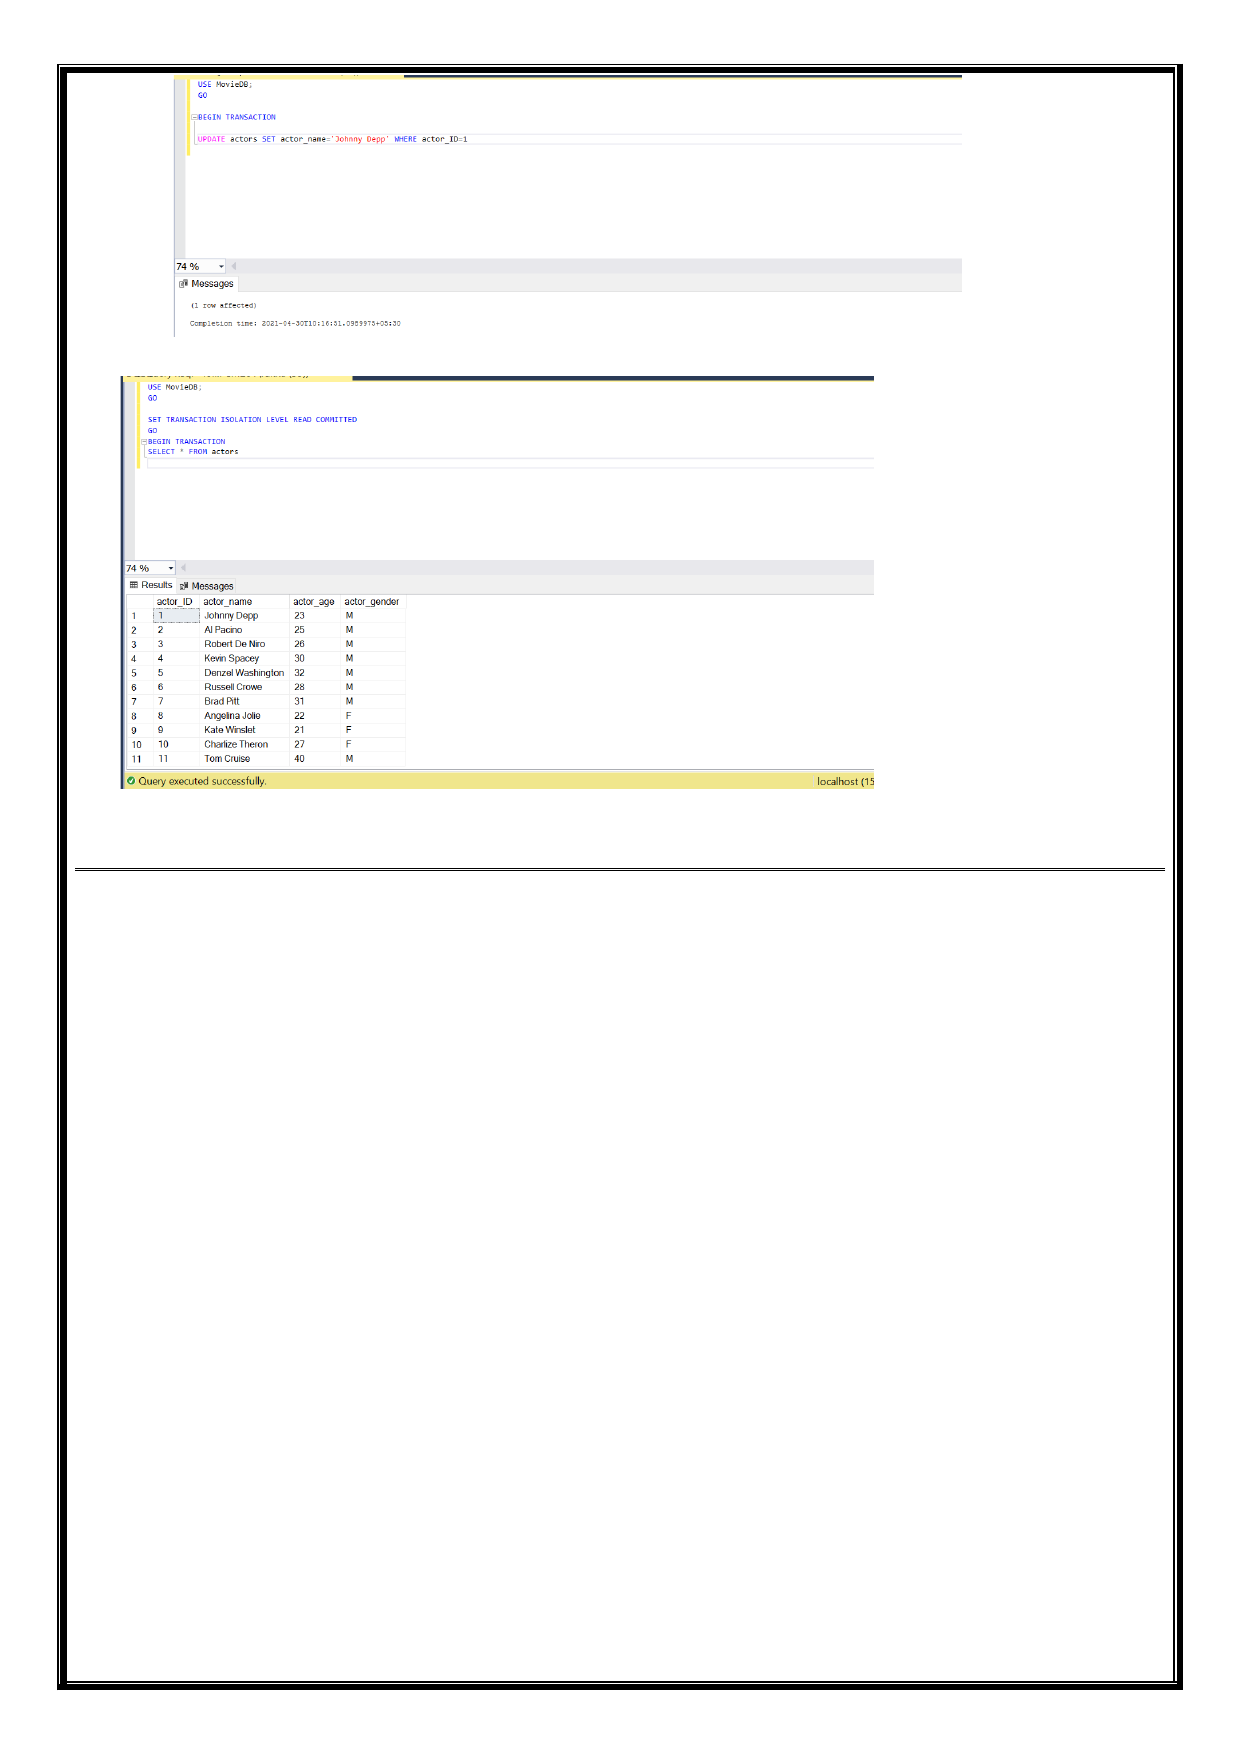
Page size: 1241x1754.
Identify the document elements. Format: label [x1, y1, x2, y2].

picture [120, 376, 874, 789]
picture [173, 75, 962, 337]
